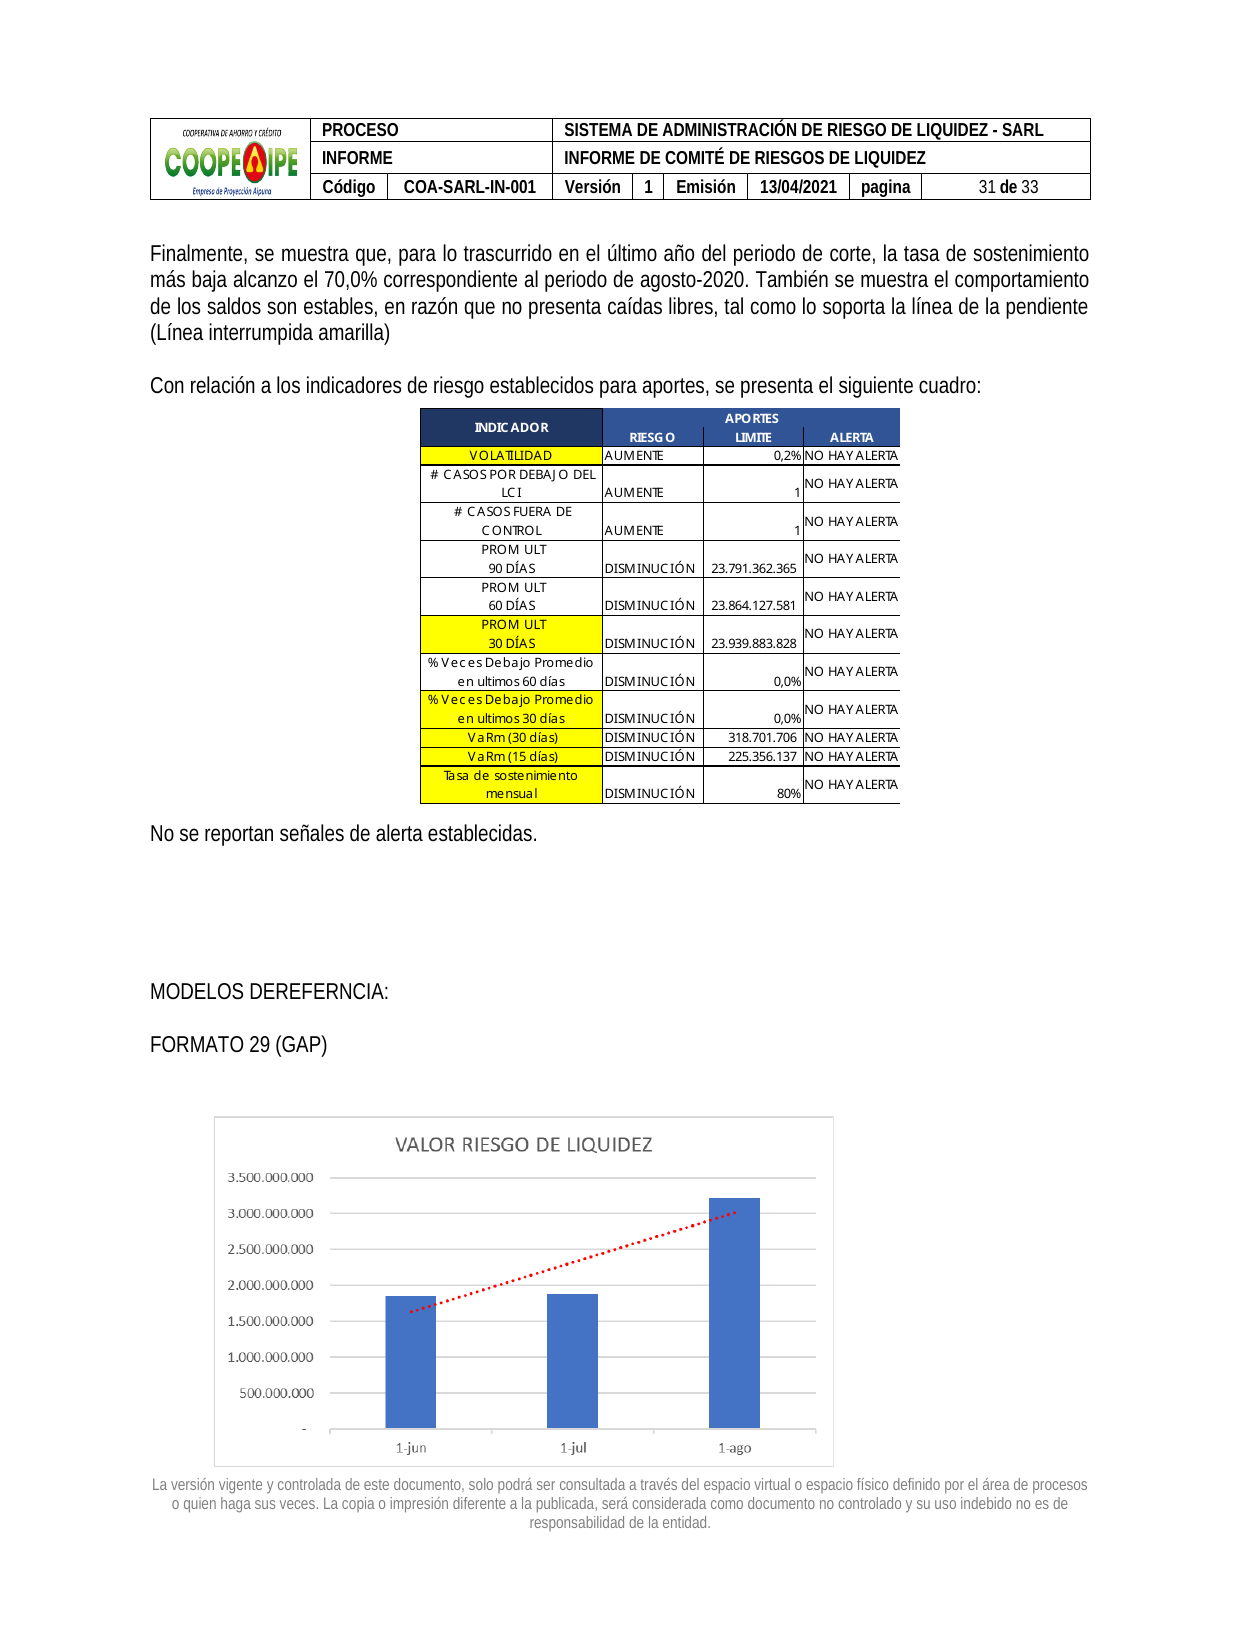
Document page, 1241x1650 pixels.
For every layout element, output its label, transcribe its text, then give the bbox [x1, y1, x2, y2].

text Con relación a los indicadores de riesgo establecidos para aportes, se presenta el siguiente cuadro: [150, 372, 1090, 398]
picture [162, 119, 299, 200]
text Finalmente, se muestra que, para lo trascurrido en el último año del periodo de corte, la tasa de sostenimiento más baja alcanzo el 70,0% correspondiente al periodo de agosto-2020. También se muestra el comportamiento de los saldos son estables, en razón que no presenta caídas libres, tal como lo soporta la línea de la pendiente (Línea interrumpida amarilla) [150, 240, 1090, 345]
text MODELOS DEREFERNCIA: [150, 978, 1090, 1004]
text FORMATO 29 (GAP) [150, 1031, 1090, 1057]
text No se reportan señales de alerta establecidas. [150, 820, 1090, 846]
picture [213, 1116, 834, 1467]
